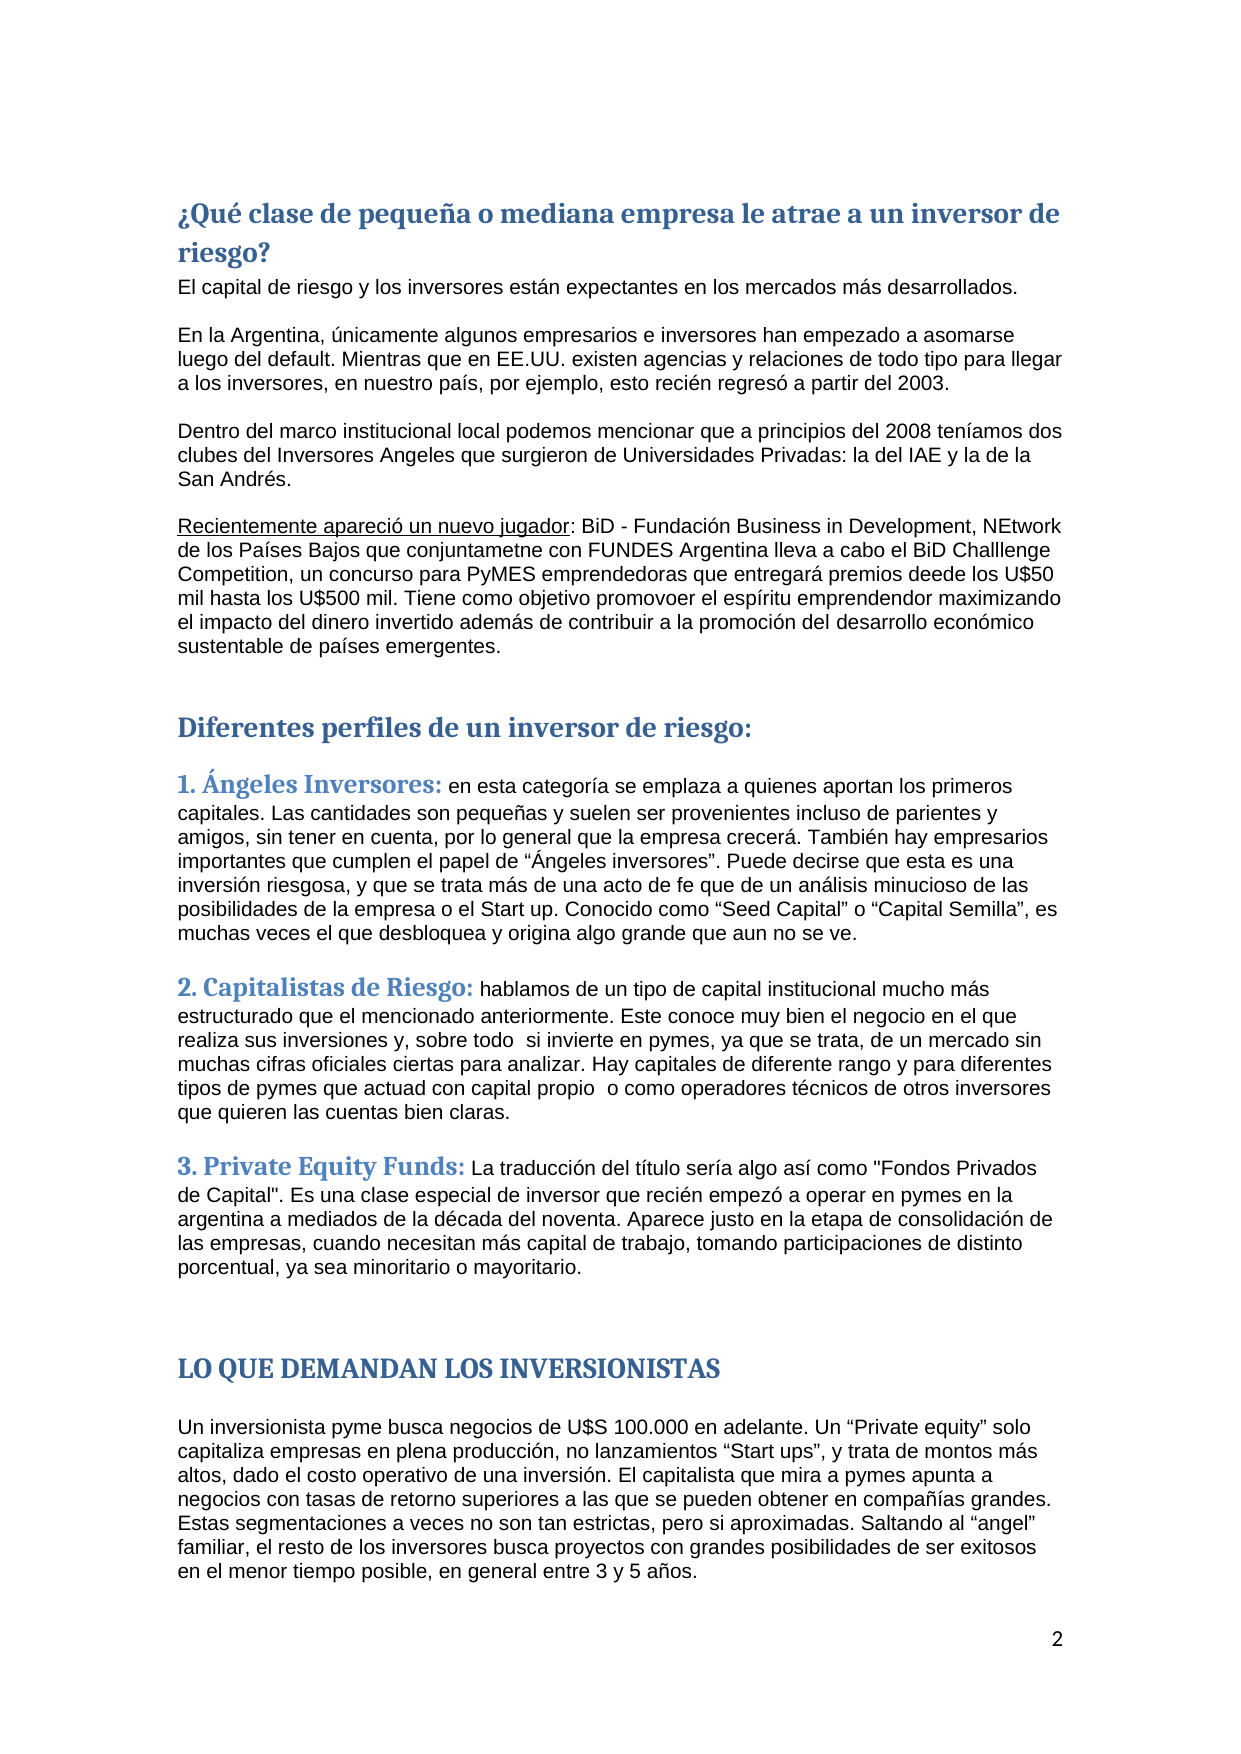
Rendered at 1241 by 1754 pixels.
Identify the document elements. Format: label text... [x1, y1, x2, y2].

text 2. Capitalistas de Riesgo: hablamos de un tipo de capital institucional mucho más estructurado que el mencionado anteriormente. Este conoce muy bien el negocio en el que realiza sus inversiones y, sobre todo si invierte en pymes, ya que se trata, de un mercado sin muchas cifras oficiales ciertas para analizar. Hay capitales de diferente rango y para diferentes tipos de pymes que actuad con capital propio o como operadores técnicos de otros inversores que quieren las cuentas bien claras. [177, 972, 1063, 1123]
text El capital de riesgo y los inversores están expectantes en los mercados más desarrollados. [177, 275, 1063, 299]
text Diferentes perfiles de un inversor de riesgo: [177, 711, 1063, 744]
text 3. Private Equity Funds: La traducción del título sería algo así como "Fondos Privados de Capital". Es una clase especial de inversor que recién empezó a operar en pymes en la argentina a mediados de la década del noventa. Aparece justo en la etapa de consolidación de las empresas, cuando necesitan más capital de trabajo, tomando participaciones de distinto porcentual, ya sea minoritario o mayoritario. [177, 1151, 1063, 1302]
text Estas segmentaciones a veces no son tan estrictas, pero si aproximadas. Saltando al “angel” familiar, el resto de los inversores busca proyectos con grandes posibilidades de ser exitosos en el menor tiempo posible, en general entre 3 y 5 años. [177, 1511, 1063, 1583]
text Un inversionista pyme busca negocios de U$S 100.000 en adelante. Un “Private equity” solo capitaliza empresas en plena producción, no lanzamientos “Start ups”, y trata de montos más altos, dado el costo operativo de una inversión. El capitalista que mira a pymes apunta a negocios con tasas de retorno superiores a las que se pueden obtener en compañías grandes. [177, 1415, 1063, 1511]
text En la Argentina, únicamente algunos empresarios e inversores han empezado a asomarse luego del default. Mientras que en EE.UU. existen agencias y relaciones de todo tipo para llegar a los inversores, en nuestro país, por ejemplo, esto recién regresó a partir del 2003. Dentro del marco institucional local podemos mencionar que a principios del 2008 teníamos dos clubes del Inversores Angeles que surgieron de Universidades Privadas: la del IAE y la de la San Andrés. Recientemente apareció un nuevo jugador: BiD - Fundación Business in Development, NEtwork de los Países Bajos que conjuntametne con FUNDES Argentina lleva a cabo el BiD Challlenge Competition, un concurso para PyMES emprendedoras que entregará premios deede los U$50 mil hasta los U$500 mil. Tiene como objetivo promovoer el espíritu emprendendor maximizando el impacto del dinero invertido además de contribuir a la promoción del desarrollo económico sustentable de países emergentes. [177, 299, 1063, 686]
subtitle ¿Qué clase de pequeña o mediana empresa le atrae a un inversor de riesgo? [177, 198, 1063, 270]
text 1. Ángeles Inversores: en esta categoría se emplaza a quienes aportan los primeros capitales. Las cantidades son pequeñas y suelen ser provenientes incluso de parientes y amigos, sin tener en cuenta, por lo general que la empresa crecerá. También hay empresarios importantes que cumplen el papel de “Ángeles inversores”. Puede decirse que esta es una inversión riesgosa, y que se trata más de una acto de fe que de un análisis minucioso de las posibilidades de la empresa o el Start up. Conocido como “Seed Capital” o “Capital Semilla”, es muchas veces el que desbloquea y origina algo grande que aun no se ve. [177, 769, 1063, 944]
subtitle LO QUE DEMANDAN LOS INVERSIONISTAS [177, 1352, 1063, 1386]
